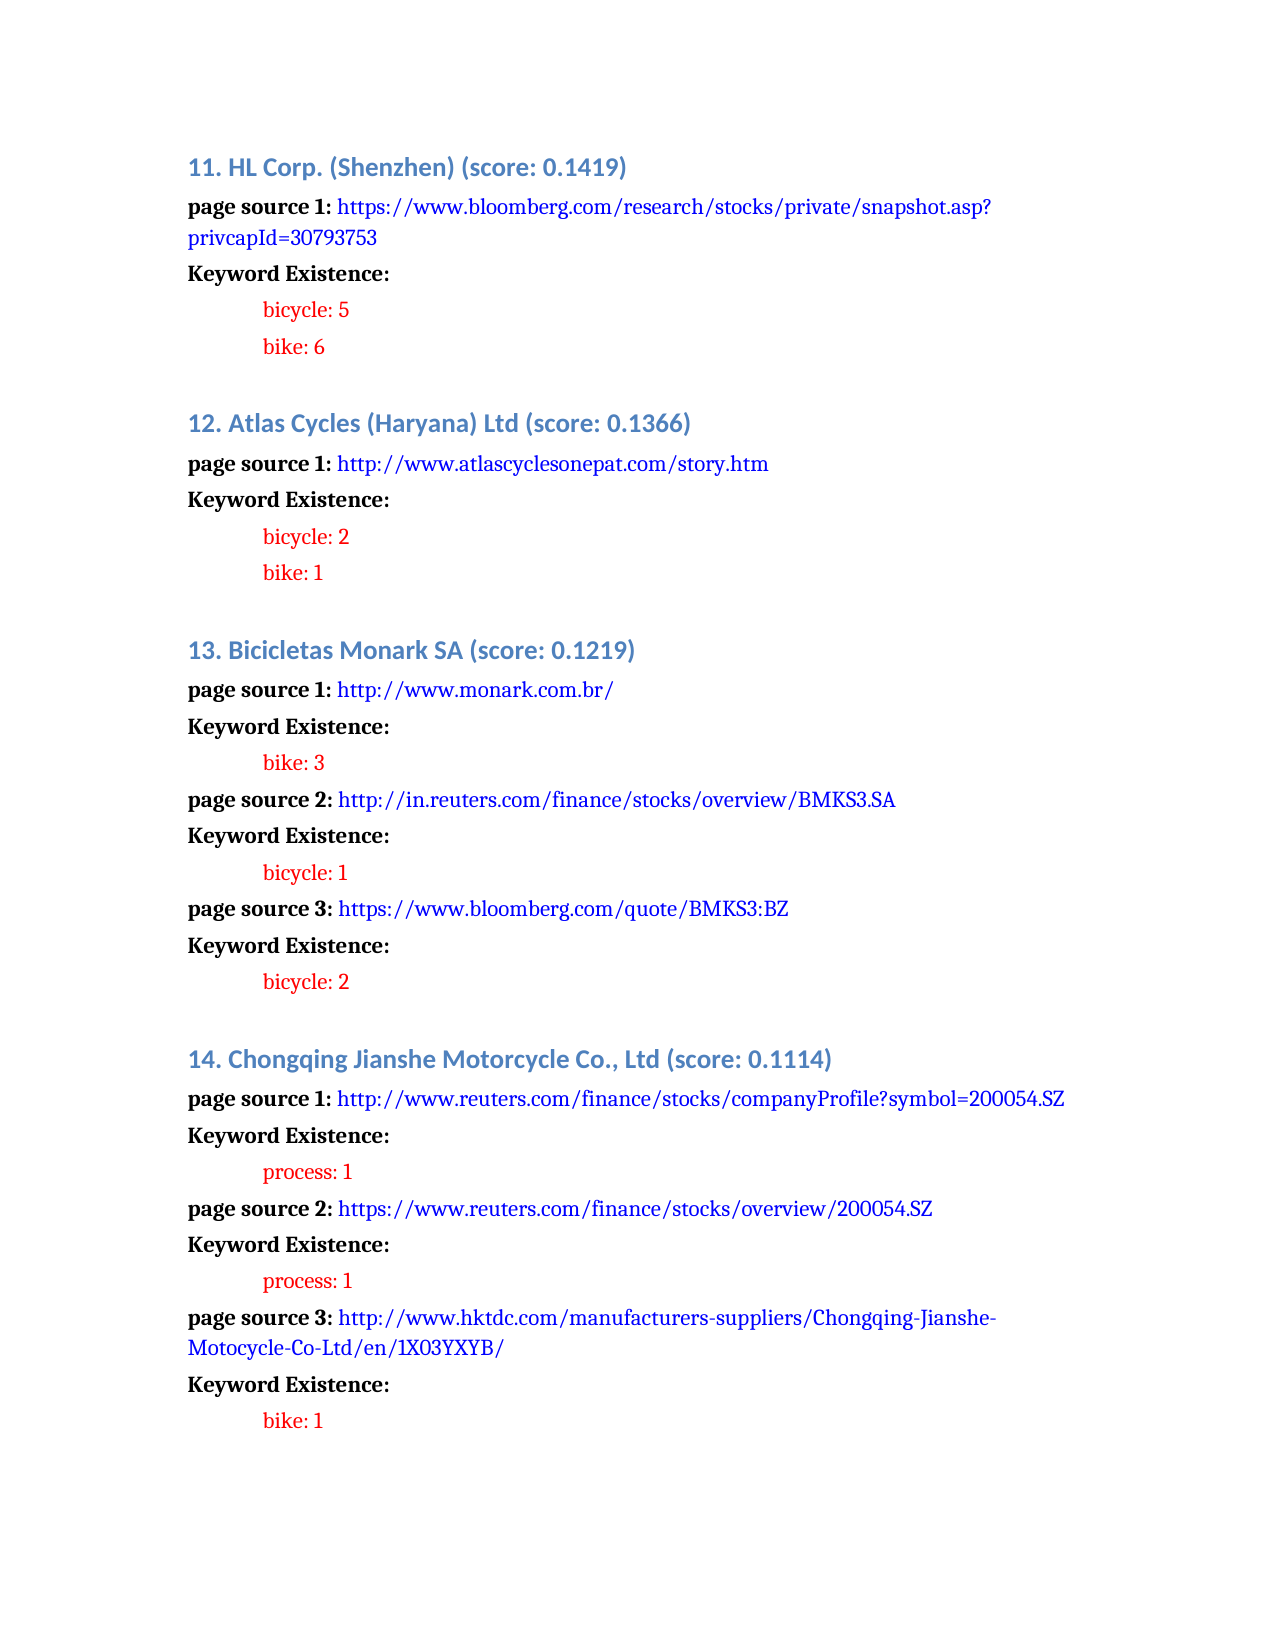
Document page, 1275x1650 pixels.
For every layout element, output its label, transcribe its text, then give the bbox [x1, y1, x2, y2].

text page source 2: http://in.reuters.com/finance/stocks/overview/BMKS3.SA [187, 787, 1087, 813]
subtitle 13. Bicicletas Monark SA (score: 0.1219) [187, 633, 1087, 666]
text Keyword Existence: [187, 932, 1087, 959]
text page source 3: https://www.bloomberg.com/quote/BMKS3:BZ [187, 896, 1087, 922]
text bike: 6 [187, 334, 1087, 360]
text page source 3: http://www.hktdc.com/manufacturers-suppliers/Chongqing-Jianshe-Motocycle-Co-Ltd/en/1X03YXYB/ [187, 1305, 1087, 1361]
text bicycle: 1 [187, 859, 1087, 886]
text bicycle: 2 [187, 524, 1087, 550]
text page source 1: http://www.reuters.com/finance/stocks/companyProfile?symbol=200054.SZ [187, 1086, 1087, 1112]
subtitle 14. Chongqing Jianshe Motorcycle Co., Ltd (score: 0.1114) [187, 1042, 1087, 1075]
text page source 1: http://www.monark.com.br/ [187, 677, 1087, 704]
text page source 2: https://www.reuters.com/finance/stocks/overview/200054.SZ [187, 1195, 1087, 1222]
text Keyword Existence: [187, 487, 1087, 514]
text process: 1 [187, 1268, 1087, 1295]
text Keyword Existence: [187, 1122, 1087, 1149]
text page source 1: http://www.atlascyclesonepat.com/story.htm [187, 451, 1087, 477]
text Keyword Existence: [187, 1232, 1087, 1258]
text bike: 3 [187, 750, 1087, 777]
text process: 1 [187, 1159, 1087, 1185]
text Keyword Existence: [187, 823, 1087, 849]
text Keyword Existence: [187, 261, 1087, 287]
text bike: 1 [187, 560, 1087, 587]
text bicycle: 5 [187, 297, 1087, 324]
subtitle 12. Atlas Cycles (Haryana) Ltd (score: 0.1366) [187, 407, 1087, 440]
text Keyword Existence: [187, 1371, 1087, 1398]
subtitle 11. HL Corp. (Shenzhen) (score: 0.1419) [187, 150, 1087, 183]
text page source 1: https://www.bloomberg.com/research/stocks/private/snapshot.asp?privcapId=30793753 [187, 194, 1087, 251]
text bicycle: 2 [187, 969, 1087, 995]
text bike: 1 [187, 1408, 1087, 1434]
text Keyword Existence: [187, 714, 1087, 740]
